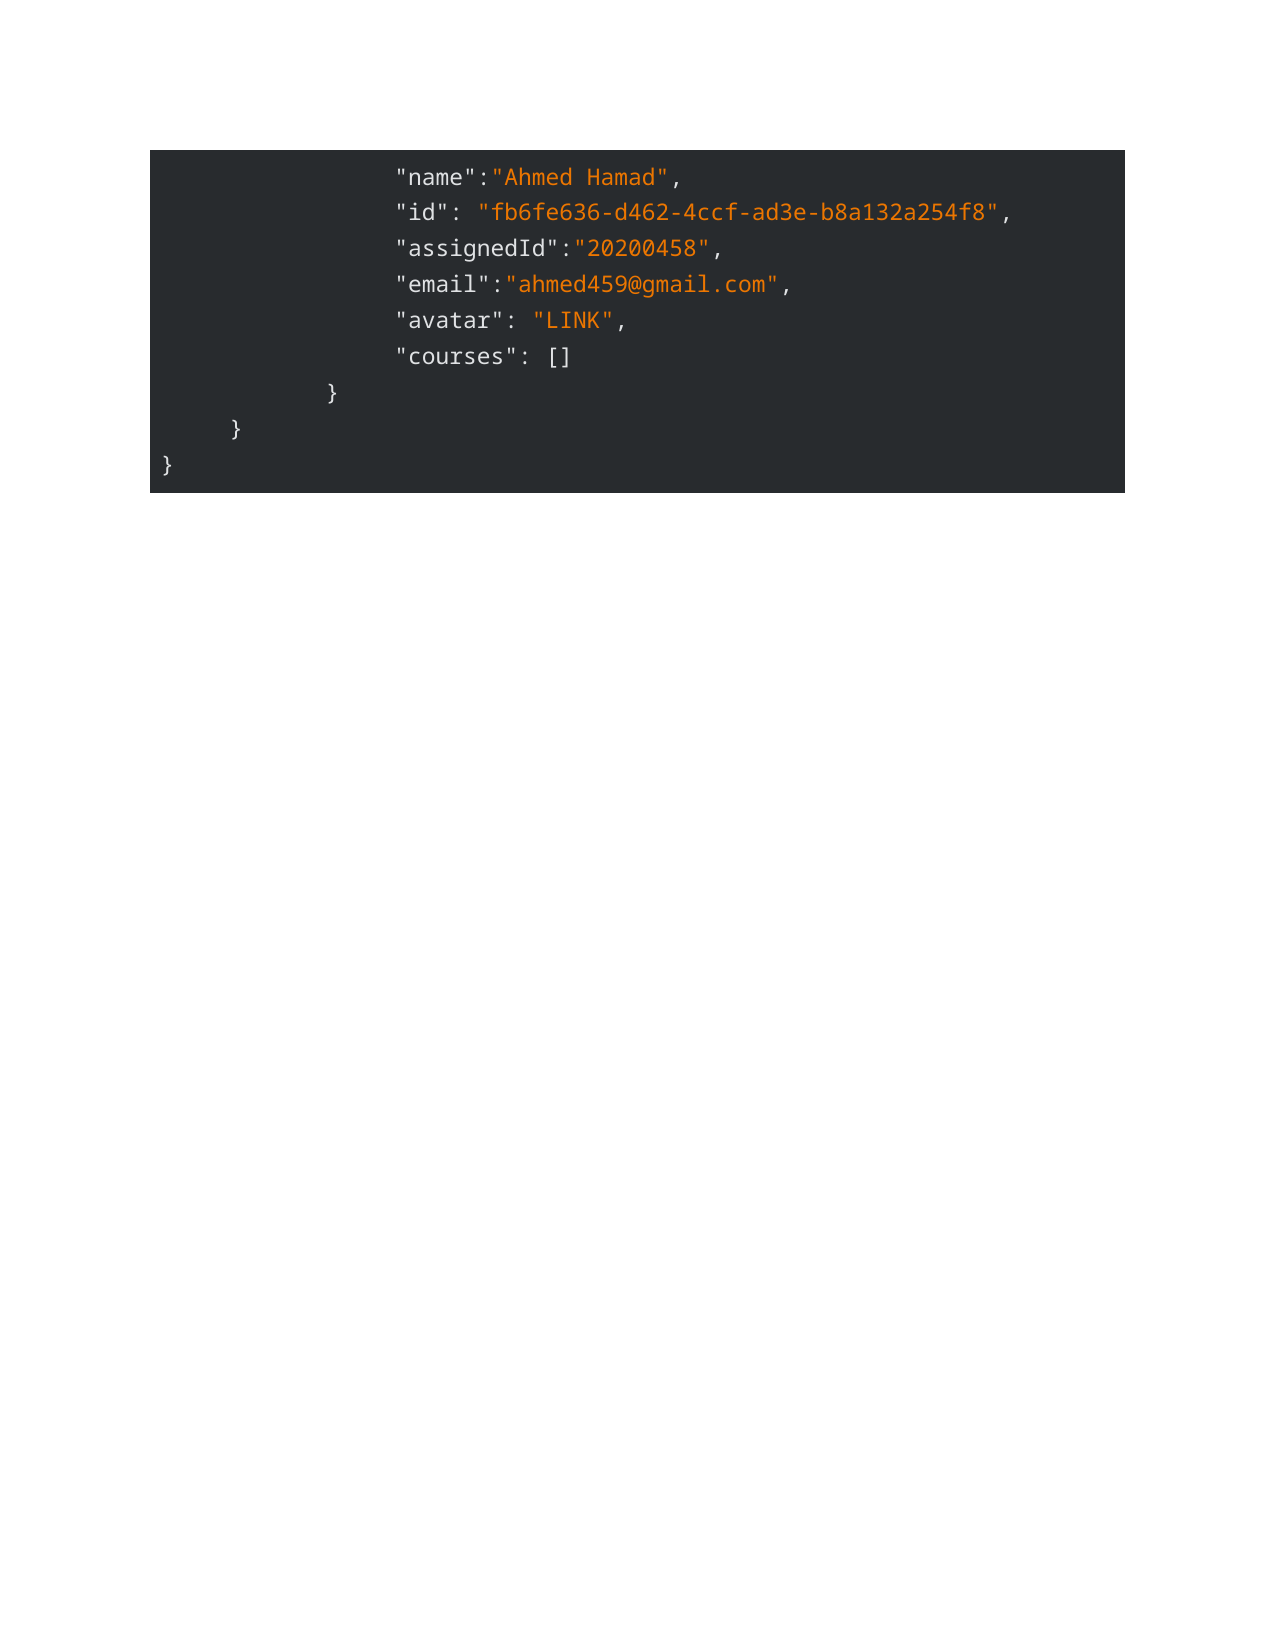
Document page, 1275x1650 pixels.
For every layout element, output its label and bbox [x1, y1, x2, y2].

table_header [150, 150, 1125, 493]
